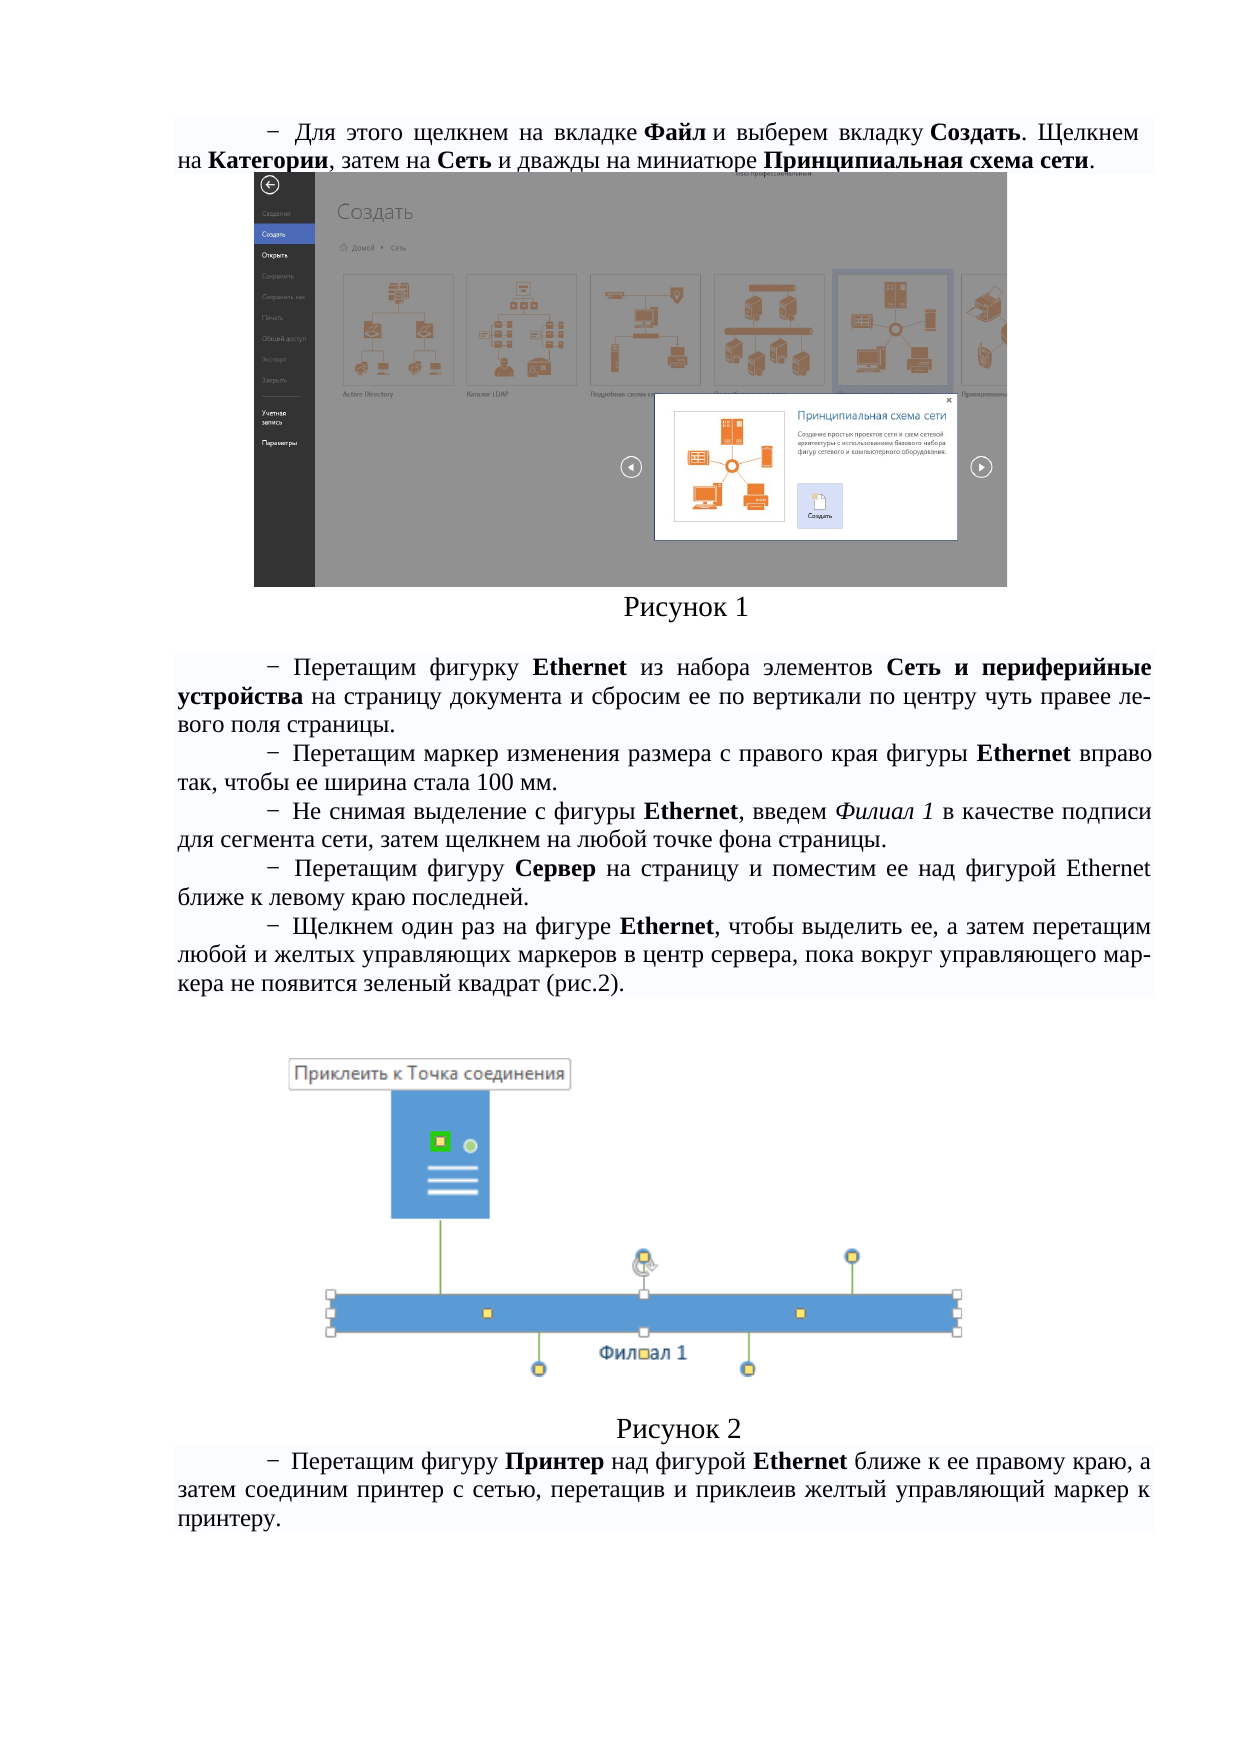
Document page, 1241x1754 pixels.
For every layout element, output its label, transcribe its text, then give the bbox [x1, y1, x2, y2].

text Рисунок 1 [133, 589, 1240, 622]
picture [288, 1058, 963, 1377]
text Рисунок 2 [118, 1411, 1240, 1445]
picture [254, 172, 1008, 587]
